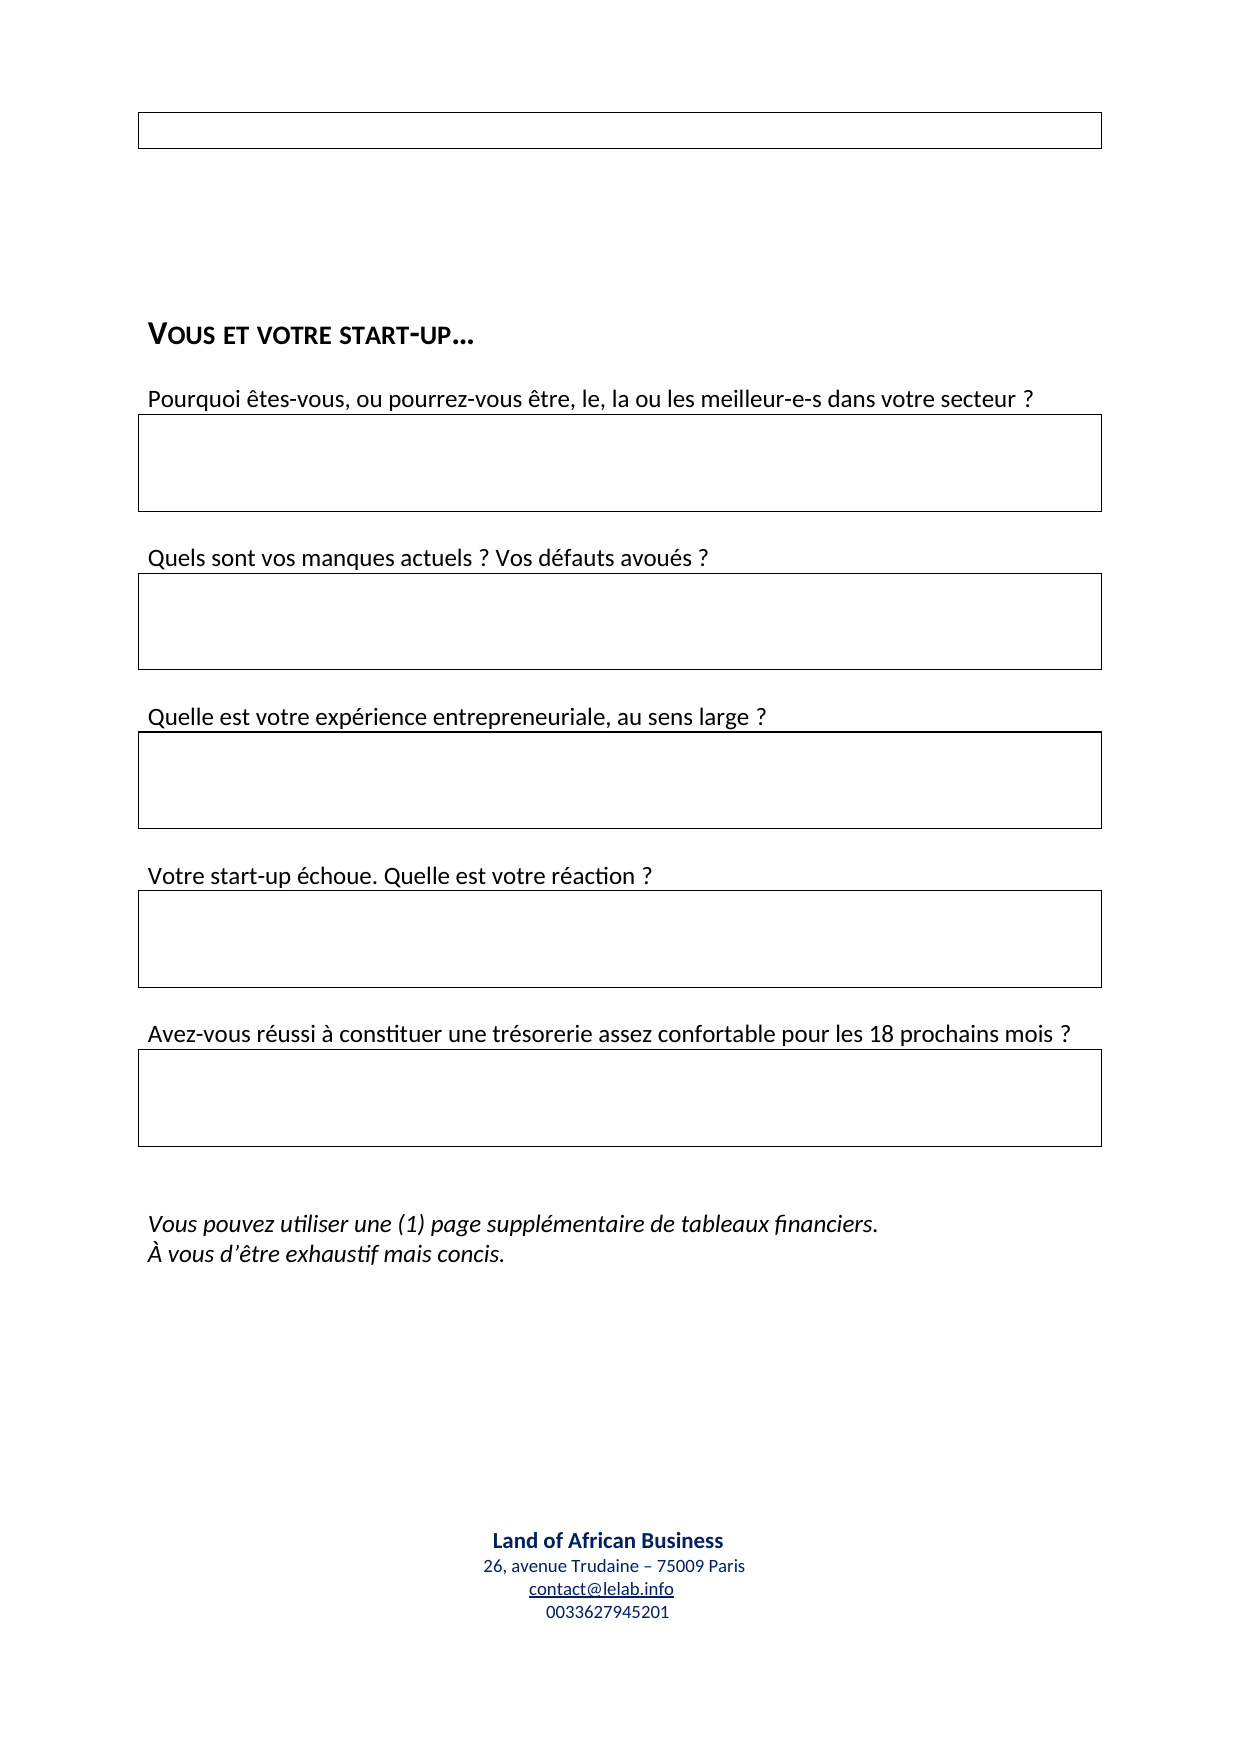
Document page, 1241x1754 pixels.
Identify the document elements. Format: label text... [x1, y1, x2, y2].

text Pourquoi êtes-vous, ou pourrez-vous être, le, la ou les meilleur-e-s dans votre secteur ? [148, 383, 1093, 414]
text Votre start-up échoue. Quelle est votre réaction ? [148, 860, 1093, 890]
text À vous d’être exhaustif mais concis. [148, 1238, 1093, 1269]
text Avez-vous réussi à constituer une trésorerie assez confortable pour les 18 prochains mois ? [148, 1019, 1093, 1049]
text Quelle est votre expérience entrepreneuriale, au sens large ? [148, 701, 1093, 731]
text Vous pouvez utiliser une (1) page supplémentaire de tableaux financiers. [148, 1208, 1093, 1238]
text Vous et votre start-up… [148, 312, 1093, 353]
text Quels sont vos manques actuels ? Vos défauts avoués ? [148, 542, 1093, 573]
